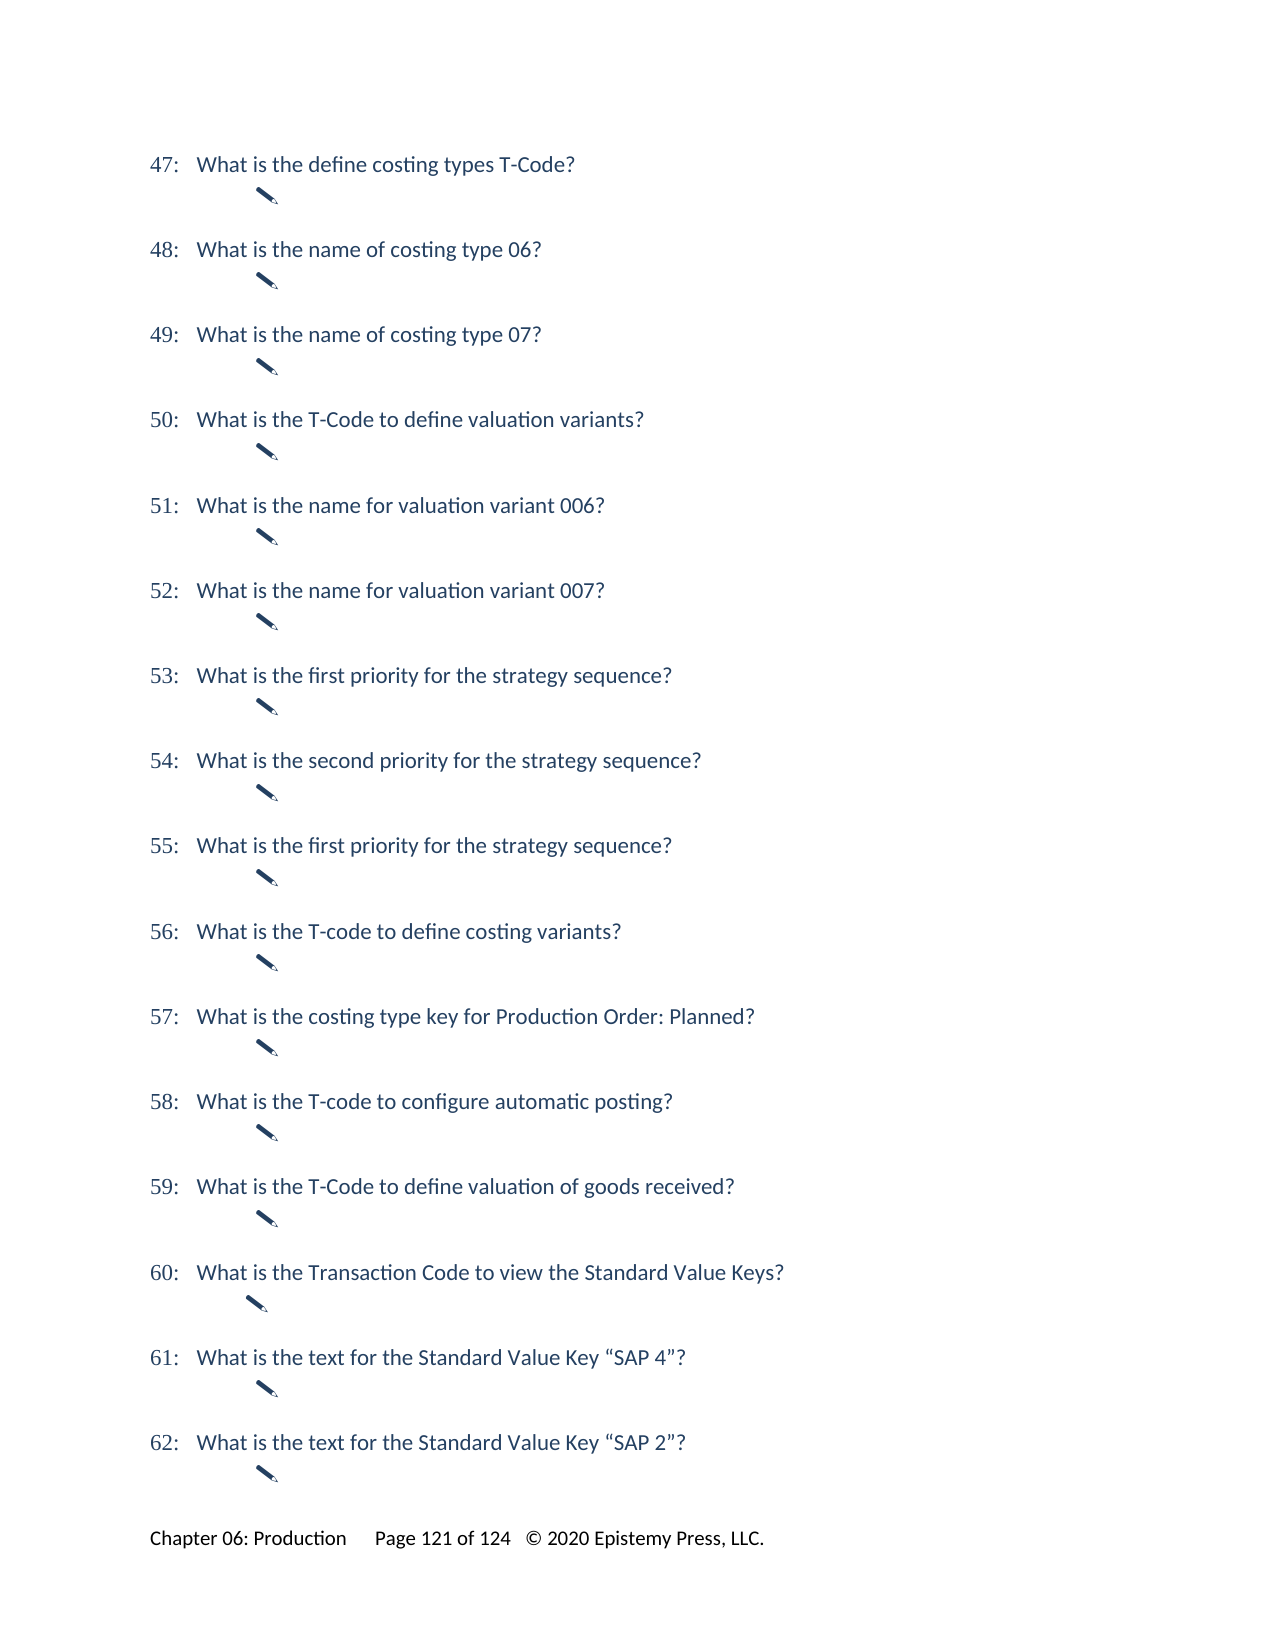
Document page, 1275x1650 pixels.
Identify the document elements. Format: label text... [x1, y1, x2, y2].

text What is the define costing types T-Code? [150, 150, 1125, 210]
text What is the first priority for the strategy sequence? [150, 832, 1125, 892]
text What is the text for the Standard Value Key “SAP 4”? [150, 1343, 1125, 1403]
text What is the first priority for the strategy sequence? [150, 661, 1125, 721]
text What is the name of costing type 06? [150, 235, 1125, 295]
text What is the T-Code to define valuation of goods received? [150, 1172, 1125, 1233]
text What is the costing type key for Production Order: Planned? [150, 1002, 1125, 1062]
text What is the T-code to define costing variants? [150, 917, 1125, 977]
text What is the text for the Standard Value Key “SAP 2”? [150, 1428, 1125, 1488]
text What is the second priority for the strategy sequence? [150, 746, 1125, 807]
text What is the name for valuation variant 006? [150, 491, 1125, 551]
text What is the T-Code to define valuation variants? [150, 406, 1125, 466]
text What is the T-code to configure automatic posting? [150, 1087, 1125, 1147]
text What is the Transaction Code to view the Standard Value Keys? [150, 1258, 1125, 1318]
text What is the name for valuation variant 007? [150, 576, 1125, 636]
text What is the name of costing type 07? [150, 320, 1125, 381]
